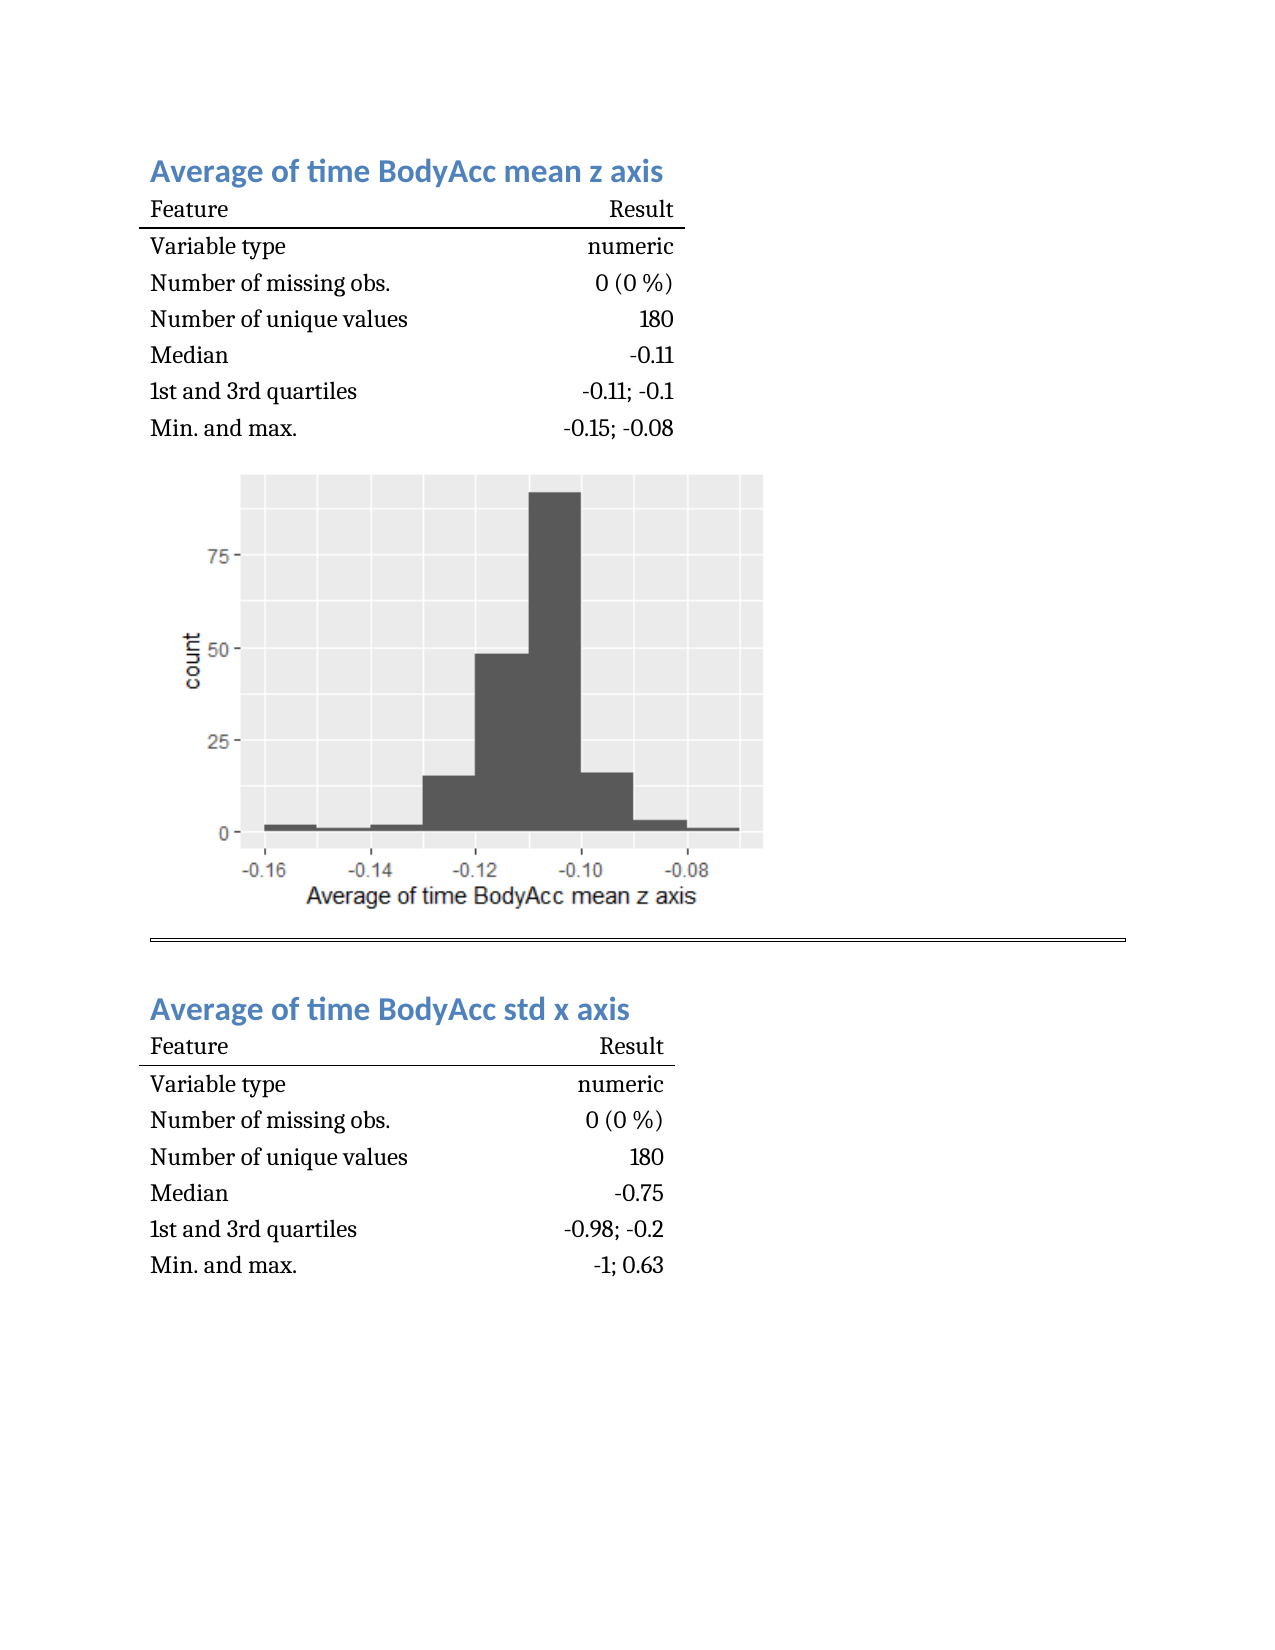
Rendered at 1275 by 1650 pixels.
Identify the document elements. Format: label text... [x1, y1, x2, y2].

table_cell -1; 0.63 [487, 1248, 675, 1284]
table_cell 0 (0 %) [487, 1103, 675, 1139]
table_cell 180 [485, 301, 685, 337]
table_header Feature [139, 1029, 487, 1065]
table_cell -0.98; -0.2 [487, 1211, 675, 1248]
table_cell -0.11 [485, 337, 685, 373]
table_cell Min. and max. [139, 410, 485, 446]
table_cell -0.11; -0.1 [485, 374, 685, 410]
table_cell Variable type [139, 1066, 487, 1103]
table_cell -0.75 [487, 1175, 675, 1211]
table_cell 1st and 3rd quartiles [139, 374, 485, 410]
table_cell Number of unique values [139, 1139, 487, 1175]
table_cell Variable type [139, 229, 485, 265]
subtitle Average of time BodyAcc std x axis [150, 988, 1125, 1028]
table_cell 1st and 3rd quartiles [139, 1211, 487, 1248]
table_cell Number of missing obs. [139, 1103, 487, 1139]
table_cell Number of missing obs. [139, 265, 485, 301]
subtitle Average of time BodyAcc mean z axis [150, 150, 1125, 191]
table_cell Min. and max. [139, 1248, 487, 1284]
picture [168, 464, 776, 920]
table_cell Number of unique values [139, 301, 485, 337]
table_header Feature [139, 191, 485, 227]
table_header Result [485, 191, 685, 227]
table_cell Median [139, 337, 485, 373]
table_header Result [487, 1029, 675, 1065]
table_cell numeric [487, 1066, 675, 1103]
table_cell numeric [485, 229, 685, 265]
table_cell -0.15; -0.08 [485, 410, 685, 446]
table_cell Median [139, 1175, 487, 1211]
table_cell 0 (0 %) [485, 265, 685, 301]
table_cell 180 [487, 1139, 675, 1175]
